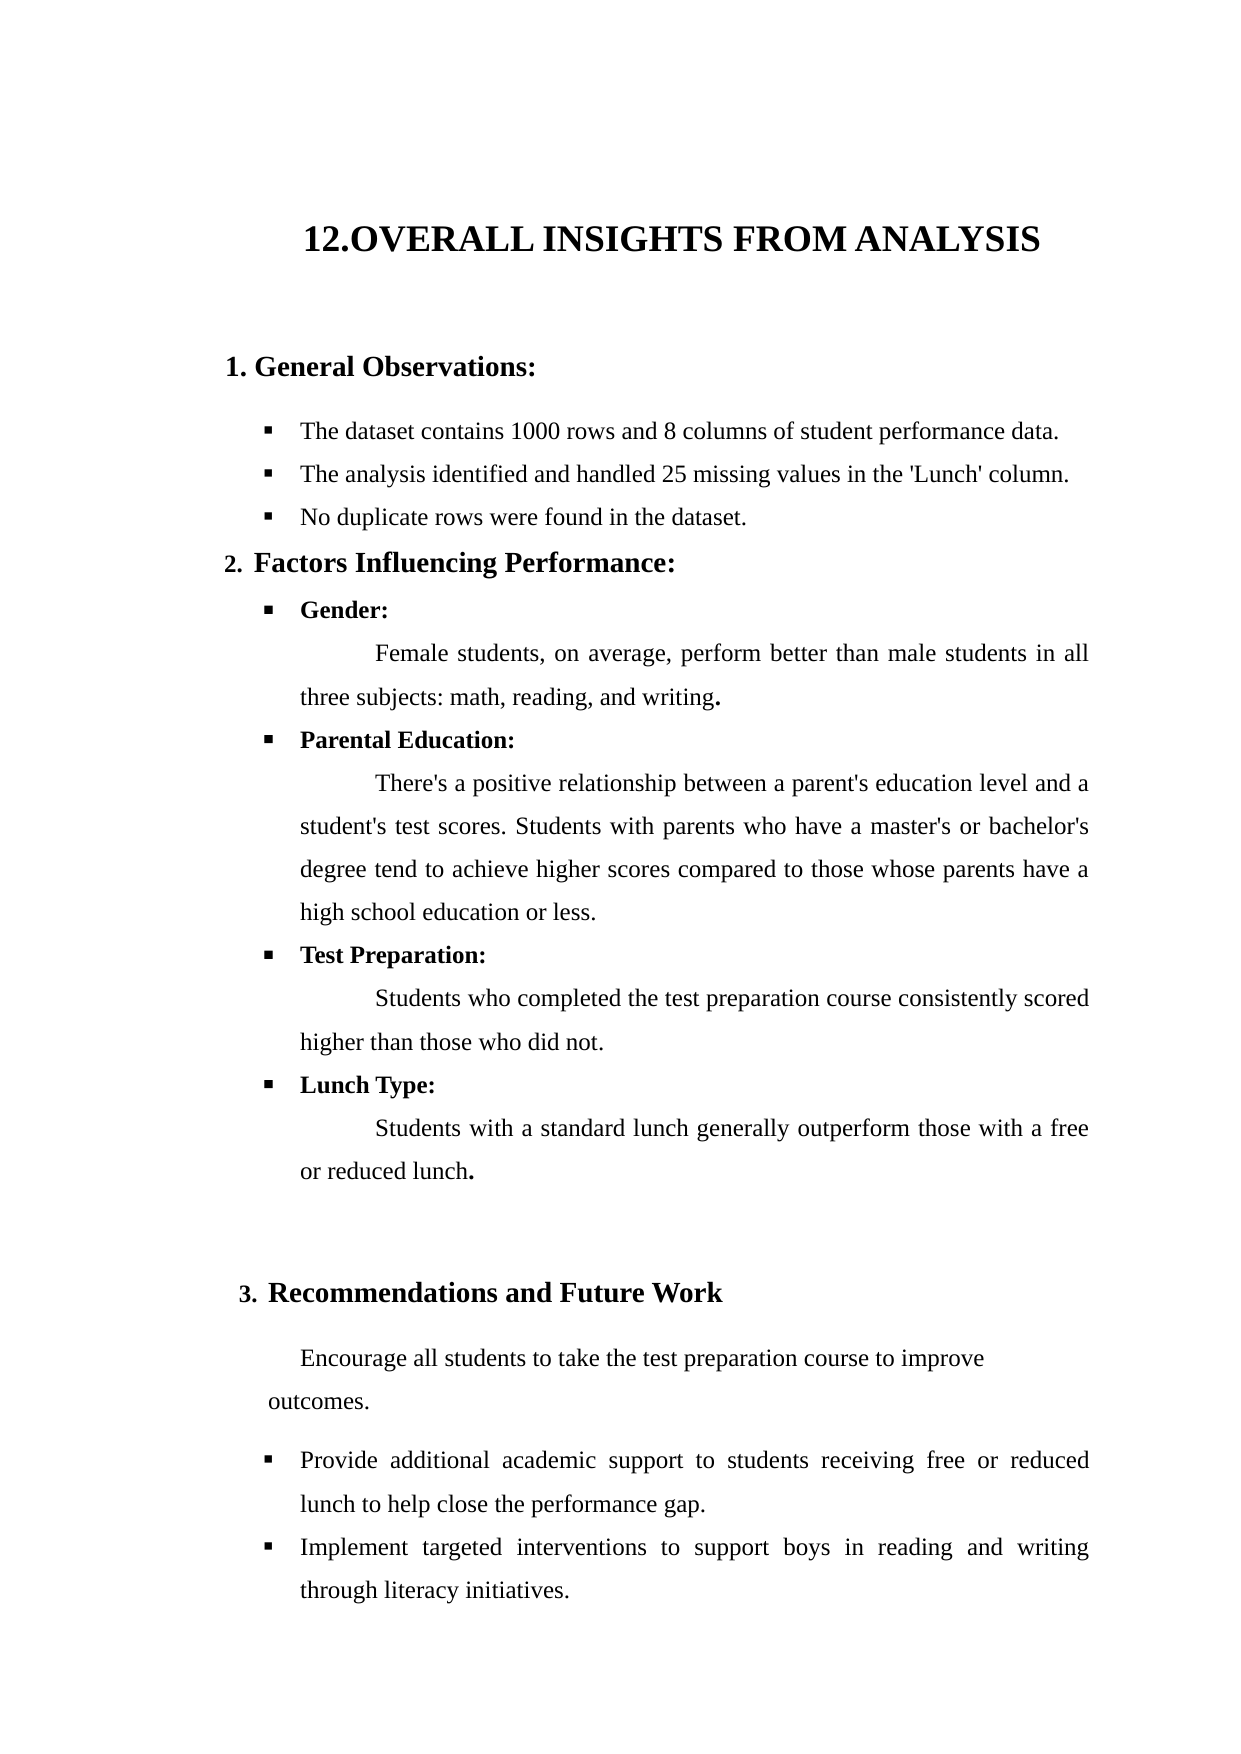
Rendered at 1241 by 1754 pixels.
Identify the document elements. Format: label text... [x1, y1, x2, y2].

list There's a positive relationship between a parent's education level and a student's test scores. Students with parents who have a master's or bachelor's degree tend to achieve higher scores compared to those whose parents have a high school education or less. [300, 768, 1090, 926]
list Recommendations and Future Work [239, 1276, 1090, 1309]
list Students with a standard lunch generally outperform those with a free or reduced lunch. [300, 1113, 1090, 1185]
list Test Preparation: [262, 940, 1090, 969]
list No duplicate rows were found in the dataset. [262, 502, 1090, 531]
list Implement targeted interventions to support boys in reading and writing through literacy initiatives. [262, 1532, 1090, 1604]
list Gender: [262, 595, 1090, 624]
text 1. General Observations: [225, 349, 1090, 382]
list The analysis identified and handled 25 missing values in the 'Lunch' column. [262, 459, 1090, 488]
list Provide additional academic support to students receiving free or reduced lunch to help close the performance gap. [262, 1446, 1090, 1517]
list Lunch Type: [262, 1070, 1090, 1098]
list The dataset contains 1000 rows and 8 columns of student performance data. [262, 416, 1090, 444]
list Factors Influencing Performance: [224, 545, 1090, 579]
list Female students, on average, perform better than male students in all three subjects: math, reading, and writing. [300, 638, 1090, 710]
text Encourage all students to take the test preparation course to improve outcomes. [268, 1343, 1090, 1414]
list Parental Education: [262, 725, 1090, 753]
text 12.OVERALL INSIGHTS FROM ANALYSIS [253, 216, 1090, 259]
list Students who completed the test preparation course consistently scored higher than those who did not. [300, 983, 1090, 1055]
